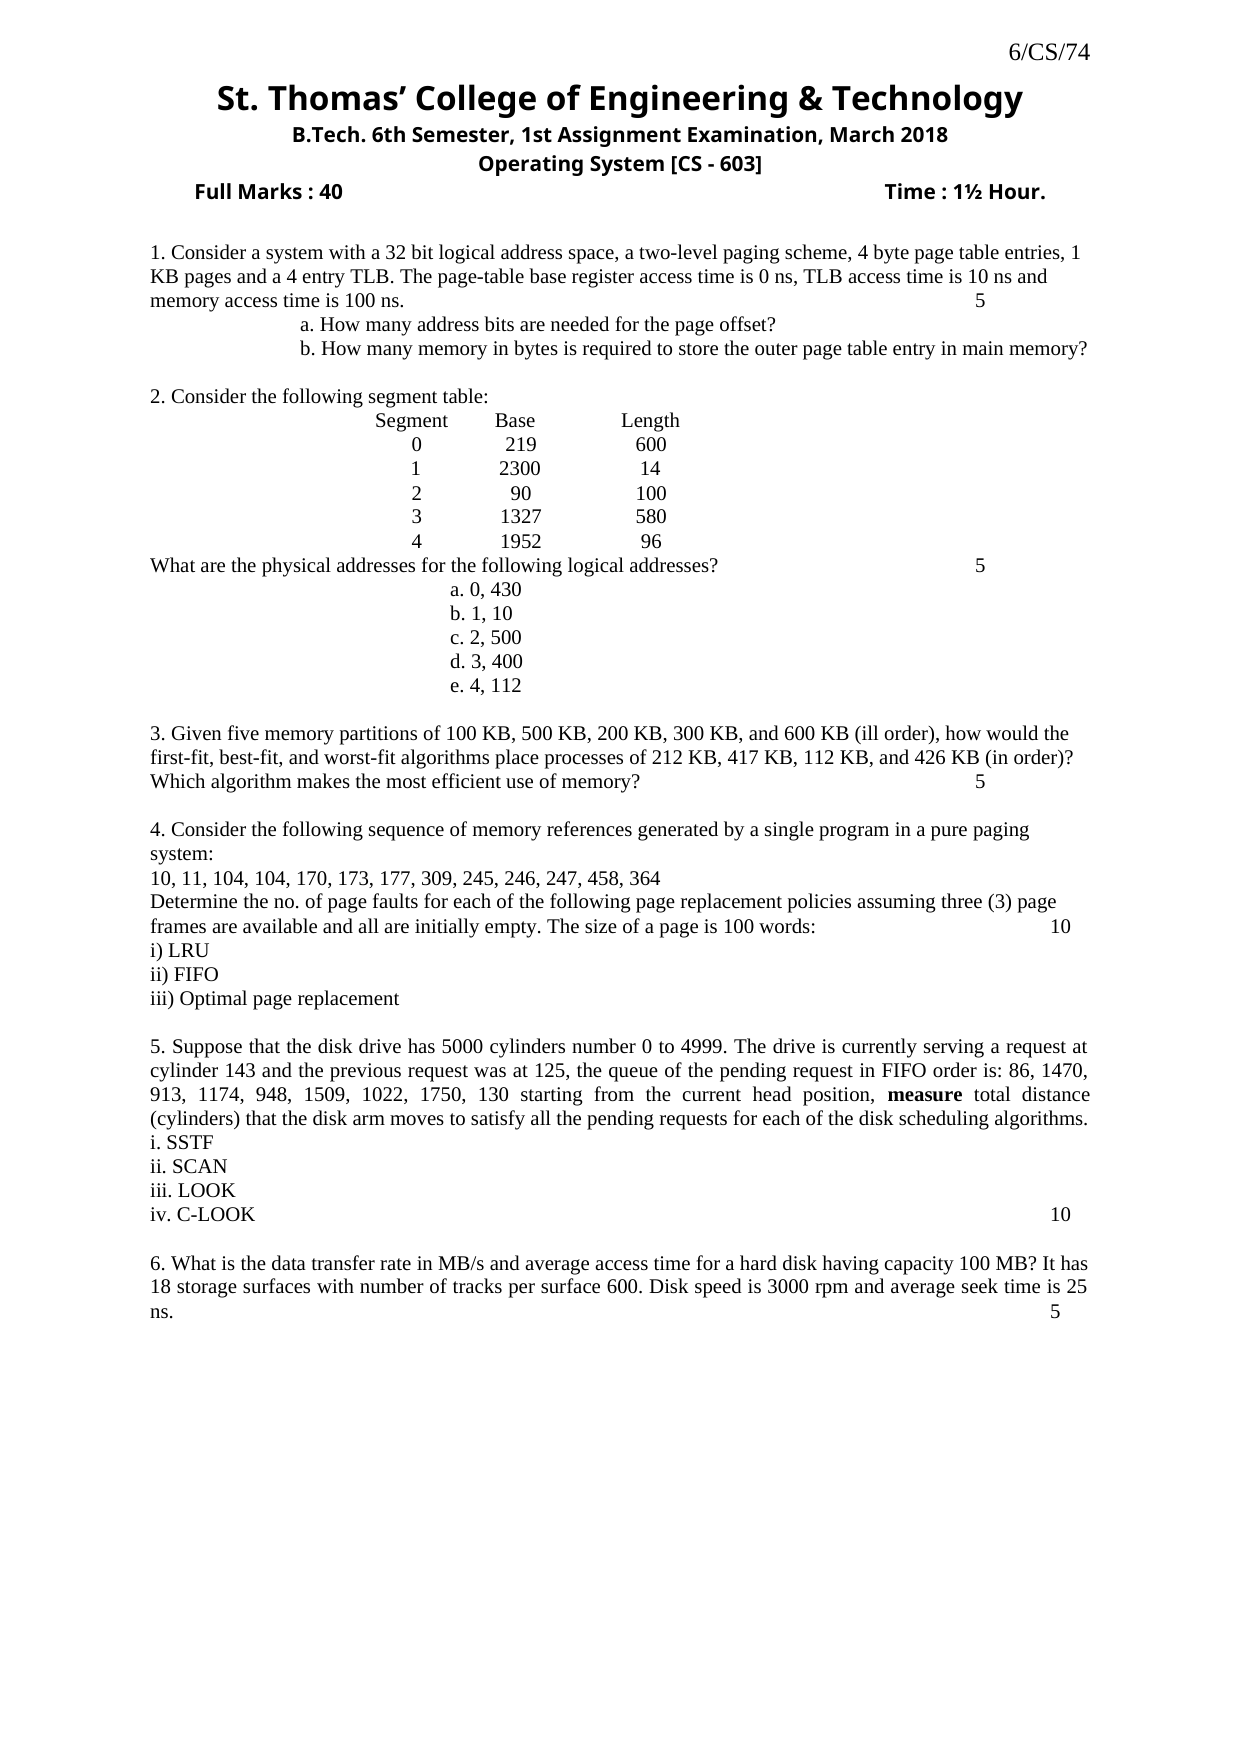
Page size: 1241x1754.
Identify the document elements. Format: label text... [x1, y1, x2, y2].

text 2 90 100 [375, 480, 1090, 504]
text 1. Consider a system with a 32 bit logical address space, a two-level paging scheme, 4 byte page table entries, 1 KB pages and a 4 entry TLB. The page-table base register access time is 0 ns, TLB access time is 10 ns and memory access time is 100 ns. 5 [150, 240, 1090, 312]
text Operating System [CS - 603] [150, 149, 1090, 177]
text b. How many memory in bytes is required to store the outer page table entry in main memory? [300, 336, 1090, 360]
text Determine the no. of page faults for each of the following page replacement policies assuming three (3) page frames are available and all are initially empty. The size of a page is 100 words: 10 [150, 889, 1090, 938]
text d. 3, 400 [375, 649, 1090, 673]
text i. SSTF [150, 1130, 1090, 1154]
text 3. Given five memory partitions of 100 KB, 500 KB, 200 KB, 300 KB, and 600 KB (ill order), how would the first-fit, best-fit, and worst-fit algorithms place processes of 212 KB, 417 KB, 112 KB, and 426 KB (in order)? Which algorithm makes the most efficient use of memory? 5 [150, 721, 1090, 793]
text Segment Base Length [300, 408, 1090, 432]
text c. 2, 500 [375, 625, 1090, 649]
text 1 2300 14 [150, 456, 1090, 480]
text a. How many address bits are needed for the page offset? [225, 312, 1090, 336]
text What are the physical addresses for the following logical addresses? 5 [150, 553, 1090, 577]
text i) LRU [150, 938, 1090, 962]
title St. Thomas’ College of Engineering & Technology [150, 75, 1090, 120]
text e. 4, 112 [375, 673, 1090, 697]
text 4 1952 96 [300, 528, 1090, 553]
text 4. Consider the following sequence of memory references generated by a single program in a pure paging system: [150, 817, 1090, 865]
text 3 1327 580 [300, 504, 1090, 528]
text ii) FIFO [150, 962, 1090, 986]
text iv. C-LOOK 10 [150, 1202, 1090, 1226]
text b. 1, 10 [375, 601, 1090, 625]
text ii. SCAN [150, 1154, 1090, 1178]
text iii) Optimal page replacement [150, 986, 1090, 1010]
text a. 0, 430 [375, 577, 1090, 601]
text 2. Consider the following segment table: [150, 384, 1090, 408]
text B.Tech. 6th Semester, 1st Assignment Examination, March 2018 [150, 120, 1090, 149]
text 0 219 600 [375, 432, 1090, 456]
text 5. Suppose that the disk drive has 5000 cylinders number 0 to 4999. The drive is currently serving a request at cylinder 143 and the previous request was at 125, the queue of the pending request in FIFO order is: 86, 1470, 913, 1174, 948, 1509, 1022, 1750, 130 starting from the current head position, measure total distance (cylinders) that the disk arm moves to satisfy all the pending requests for each of the disk scheduling algorithms. [150, 1034, 1090, 1130]
text 6. What is the data transfer rate in MB/s and average access time for a hard disk having capacity 100 MB? It has 18 storage surfaces with number of tracks per surface 600. Disk speed is 3000 rpm and average seek time is 25 ns. 5 [150, 1250, 1090, 1323]
subtitle Full Marks : 40 Time : 1½ Hour. [150, 177, 1090, 206]
text 10, 11, 104, 104, 170, 173, 177, 309, 245, 246, 247, 458, 364 [150, 865, 1090, 889]
text iii. LOOK [150, 1178, 1090, 1202]
